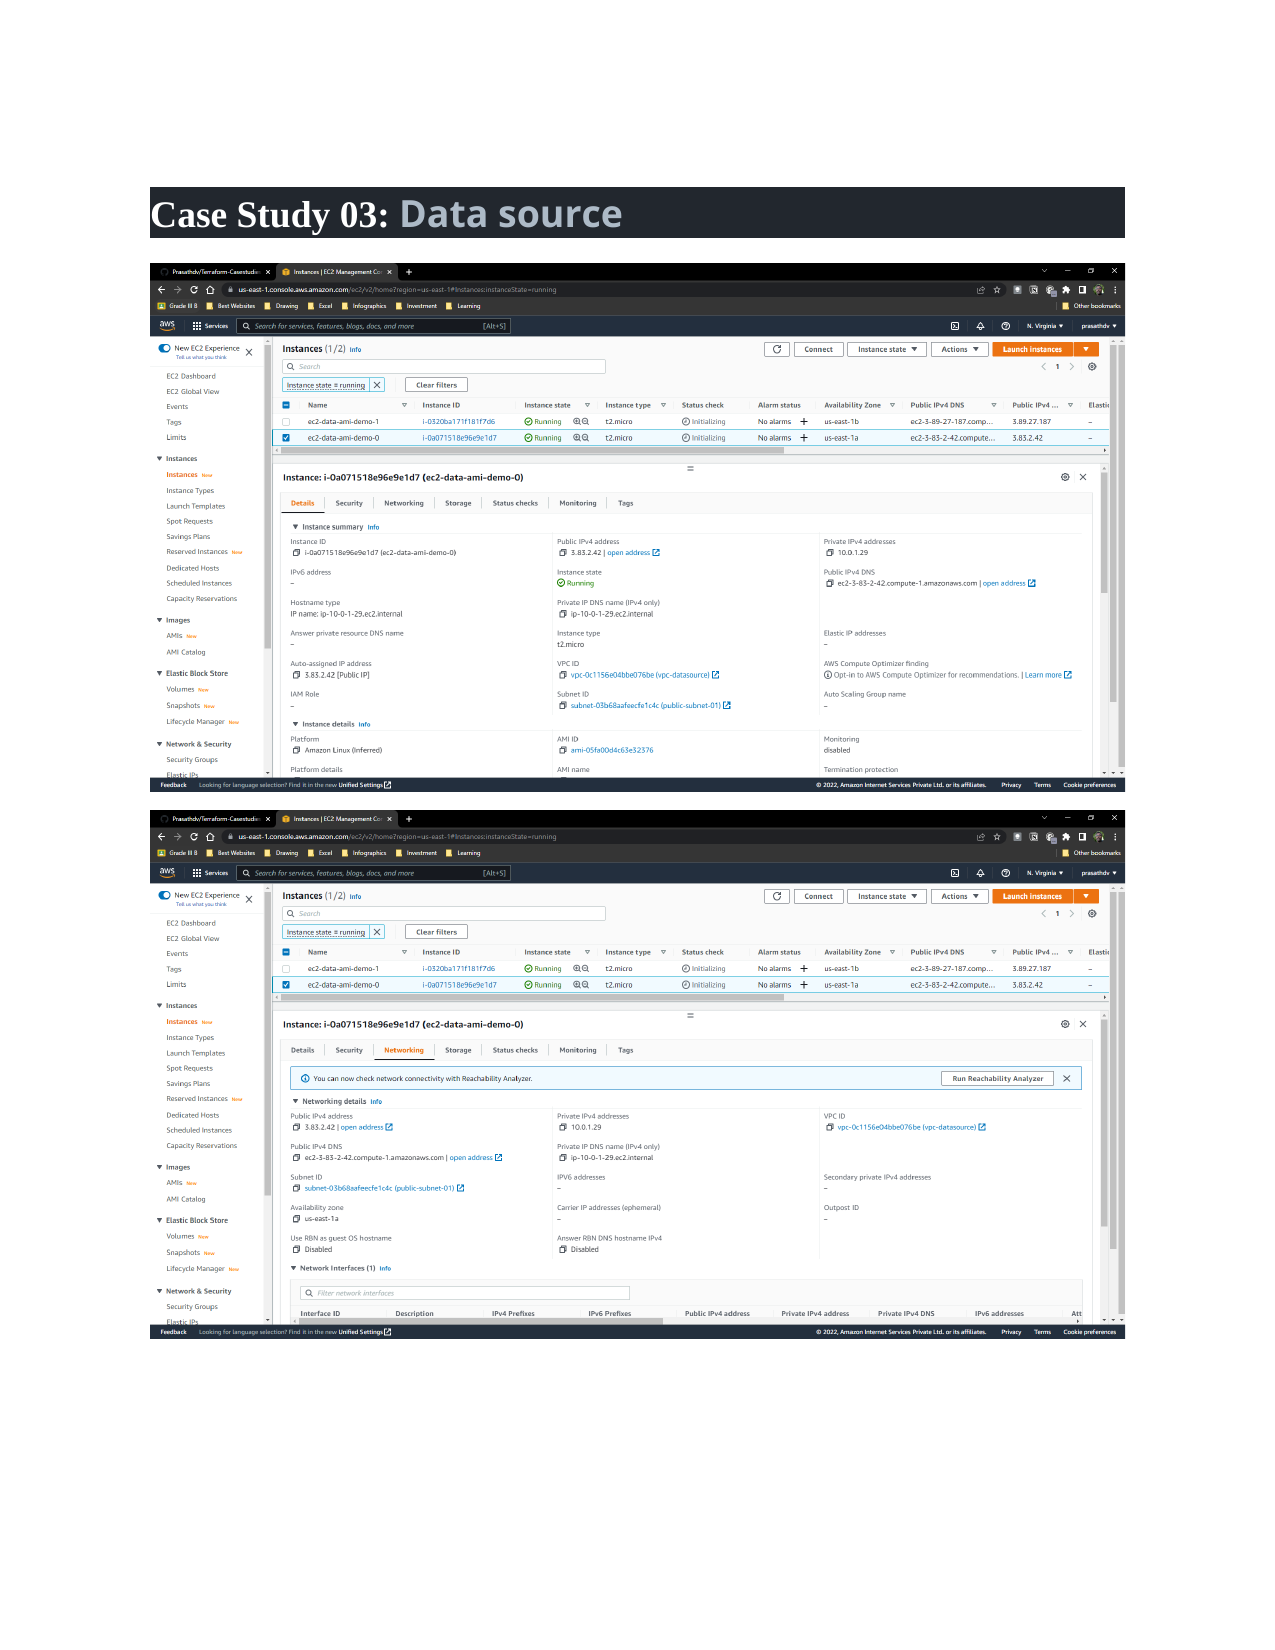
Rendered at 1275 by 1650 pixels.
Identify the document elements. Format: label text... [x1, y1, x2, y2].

picture [150, 263, 1125, 792]
picture [150, 810, 1125, 1339]
subtitle Case Study 03: Data source [150, 187, 1125, 238]
